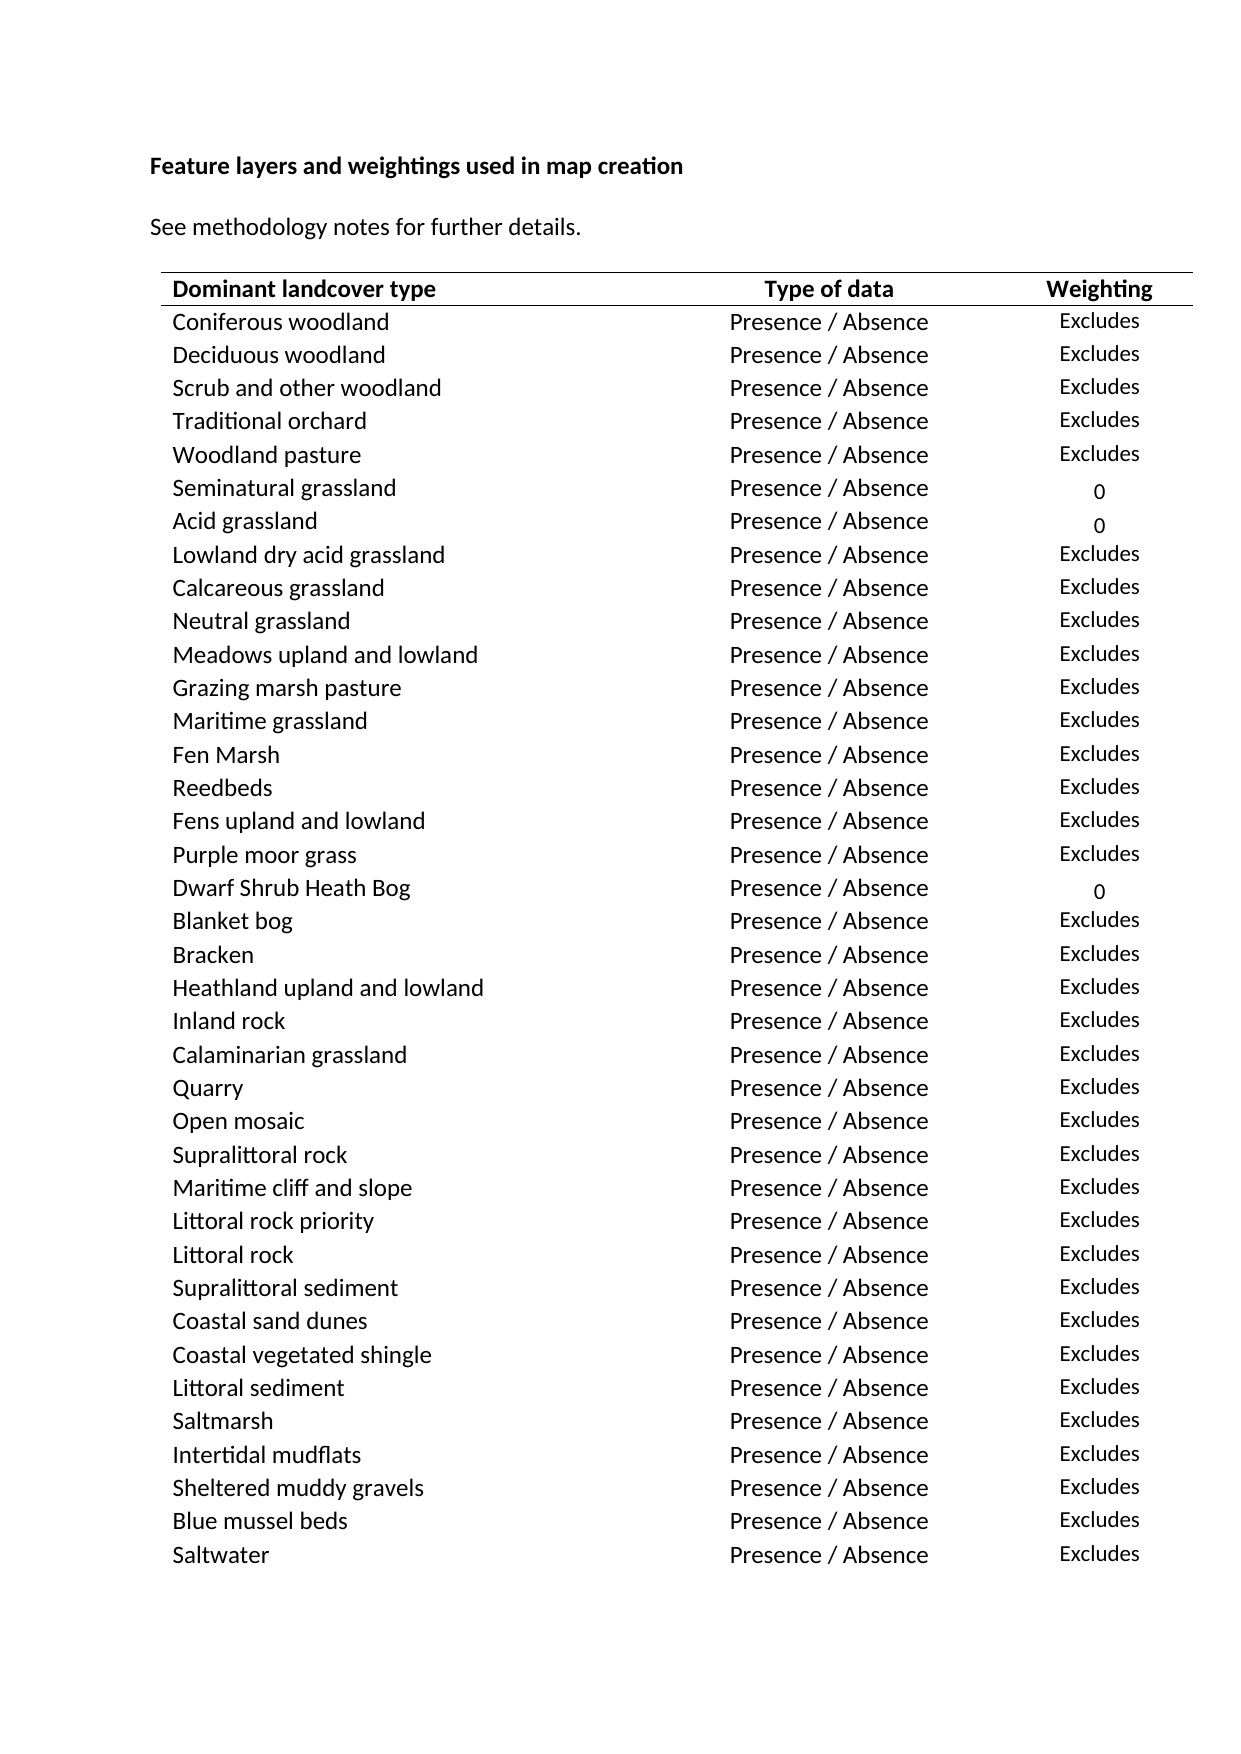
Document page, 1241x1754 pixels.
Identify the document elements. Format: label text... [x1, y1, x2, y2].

table_cell Presence / Absence [652, 1005, 1006, 1039]
table_cell Presence / Absence [652, 905, 1006, 939]
table_cell Excludes [1006, 1239, 1193, 1272]
table_cell Maritime cliff and slope [161, 1172, 652, 1205]
table_cell Seminatural grassland [161, 472, 652, 505]
table_cell Purple moor grass [161, 839, 652, 872]
table_cell Excludes [1006, 739, 1193, 772]
table_cell Supralittoral rock [161, 1139, 652, 1172]
table_cell Presence / Absence [652, 1139, 1006, 1172]
table_cell Excludes [1006, 405, 1193, 439]
table_cell Littoral rock [161, 1239, 652, 1272]
table_cell Presence / Absence [652, 306, 1006, 339]
table_cell Sheltered muddy gravels [161, 1472, 652, 1505]
table_cell Grazing marsh pasture [161, 672, 652, 705]
table_cell Excludes [1006, 839, 1193, 872]
table_cell Excludes [1006, 539, 1193, 572]
table_cell Presence / Absence [652, 705, 1006, 739]
table_cell Excludes [1006, 306, 1193, 339]
table_cell Presence / Absence [652, 1539, 1006, 1572]
table_cell Excludes [1006, 1139, 1193, 1172]
table_cell Excludes [1006, 1205, 1193, 1239]
table_cell Presence / Absence [652, 505, 1006, 539]
table_cell Presence / Absence [652, 739, 1006, 772]
table_cell Presence / Absence [652, 839, 1006, 872]
table_cell Presence / Absence [652, 1472, 1006, 1505]
table_cell Presence / Absence [652, 1205, 1006, 1239]
table_cell Excludes [1006, 1105, 1193, 1139]
table_cell Presence / Absence [652, 1272, 1006, 1305]
table_cell Excludes [1006, 339, 1193, 372]
table_cell Excludes [1006, 905, 1193, 939]
table_cell Excludes [1006, 1405, 1193, 1439]
table_cell Excludes [1006, 572, 1193, 605]
table_cell Excludes [1006, 439, 1193, 472]
table_cell Presence / Absence [652, 1039, 1006, 1072]
table_cell Excludes [1006, 1539, 1193, 1572]
table_cell Excludes [1006, 1472, 1193, 1505]
table_cell Coastal sand dunes [161, 1305, 652, 1339]
table_cell Presence / Absence [652, 372, 1006, 405]
table_cell Excludes [1006, 1039, 1193, 1072]
table_cell Bracken [161, 939, 652, 972]
table_cell 0 [1006, 872, 1193, 905]
table_cell Deciduous woodland [161, 339, 652, 372]
table_cell Presence / Absence [652, 572, 1006, 605]
table_cell Presence / Absence [652, 339, 1006, 372]
table_cell Presence / Absence [652, 772, 1006, 805]
table_cell Excludes [1006, 639, 1193, 672]
table_cell Presence / Absence [652, 939, 1006, 972]
table_cell Presence / Absence [652, 1439, 1006, 1472]
table_cell Excludes [1006, 605, 1193, 639]
table_cell Excludes [1006, 1072, 1193, 1105]
table_cell Presence / Absence [652, 805, 1006, 839]
table_cell Inland rock [161, 1005, 652, 1039]
table_cell Excludes [1006, 939, 1193, 972]
table_cell 0 [1006, 505, 1193, 539]
table_cell Dwarf Shrub Heath Bog [161, 872, 652, 905]
table_cell Excludes [1006, 1505, 1193, 1539]
table_cell Heathland upland and lowland [161, 972, 652, 1005]
table_cell Excludes [1006, 672, 1193, 705]
table_cell Presence / Absence [652, 539, 1006, 572]
table_cell Presence / Absence [652, 1072, 1006, 1105]
table_cell Blue mussel beds [161, 1505, 652, 1539]
table_cell Excludes [1006, 1305, 1193, 1339]
table_cell Coastal vegetated shingle [161, 1339, 652, 1372]
table_cell Excludes [1006, 1372, 1193, 1405]
table_cell Scrub and other woodland [161, 372, 652, 405]
table_cell Presence / Absence [652, 1405, 1006, 1439]
table_cell Lowland dry acid grassland [161, 539, 652, 572]
table_cell Presence / Absence [652, 1505, 1006, 1539]
table_cell Calaminarian grassland [161, 1039, 652, 1072]
table_cell Fens upland and lowland [161, 805, 652, 839]
table_cell Excludes [1006, 805, 1193, 839]
table_header Dominant landcover type [161, 273, 652, 305]
table_cell Saltwater [161, 1539, 652, 1572]
table_cell Presence / Absence [652, 405, 1006, 439]
table_cell Presence / Absence [652, 1305, 1006, 1339]
table_cell Maritime grassland [161, 705, 652, 739]
text See methodology notes for further details. [150, 211, 1090, 242]
table_cell Woodland pasture [161, 439, 652, 472]
table_cell Littoral rock priority [161, 1205, 652, 1239]
table_cell Supralittoral sediment [161, 1272, 652, 1305]
table_cell Littoral sediment [161, 1372, 652, 1405]
table_cell Excludes [1006, 1172, 1193, 1205]
table_cell Excludes [1006, 1439, 1193, 1472]
table_cell Presence / Absence [652, 1372, 1006, 1405]
table_cell Excludes [1006, 772, 1193, 805]
table_cell 0 [1006, 472, 1193, 505]
table_cell Presence / Absence [652, 872, 1006, 905]
table_cell Quarry [161, 1072, 652, 1105]
table_cell Presence / Absence [652, 1105, 1006, 1139]
table_cell Presence / Absence [652, 605, 1006, 639]
table_cell Calcareous grassland [161, 572, 652, 605]
table_header Type of data [652, 273, 1006, 305]
table_cell Acid grassland [161, 505, 652, 539]
table_cell Excludes [1006, 372, 1193, 405]
table_cell Neutral grassland [161, 605, 652, 639]
table_cell Presence / Absence [652, 639, 1006, 672]
table_cell Excludes [1006, 705, 1193, 739]
table_cell Traditional orchard [161, 405, 652, 439]
table_header Weighting [1006, 273, 1193, 305]
table_cell Intertidal mudflats [161, 1439, 652, 1472]
table_cell Excludes [1006, 1272, 1193, 1305]
table_cell Presence / Absence [652, 972, 1006, 1005]
table_cell Blanket bog [161, 905, 652, 939]
table_cell Excludes [1006, 972, 1193, 1005]
table_cell Saltmarsh [161, 1405, 652, 1439]
table_cell Excludes [1006, 1339, 1193, 1372]
text Feature layers and weightings used in map creation [150, 150, 1090, 181]
table_cell Coniferous woodland [161, 306, 652, 339]
table_cell Presence / Absence [652, 1239, 1006, 1272]
table_cell Excludes [1006, 1005, 1193, 1039]
table_cell Presence / Absence [652, 472, 1006, 505]
table_cell Presence / Absence [652, 672, 1006, 705]
table_cell Open mosaic [161, 1105, 652, 1139]
table_cell Presence / Absence [652, 1339, 1006, 1372]
table_cell Reedbeds [161, 772, 652, 805]
table_cell Fen Marsh [161, 739, 652, 772]
table_cell Meadows upland and lowland [161, 639, 652, 672]
table_cell Presence / Absence [652, 439, 1006, 472]
table_cell Presence / Absence [652, 1172, 1006, 1205]
